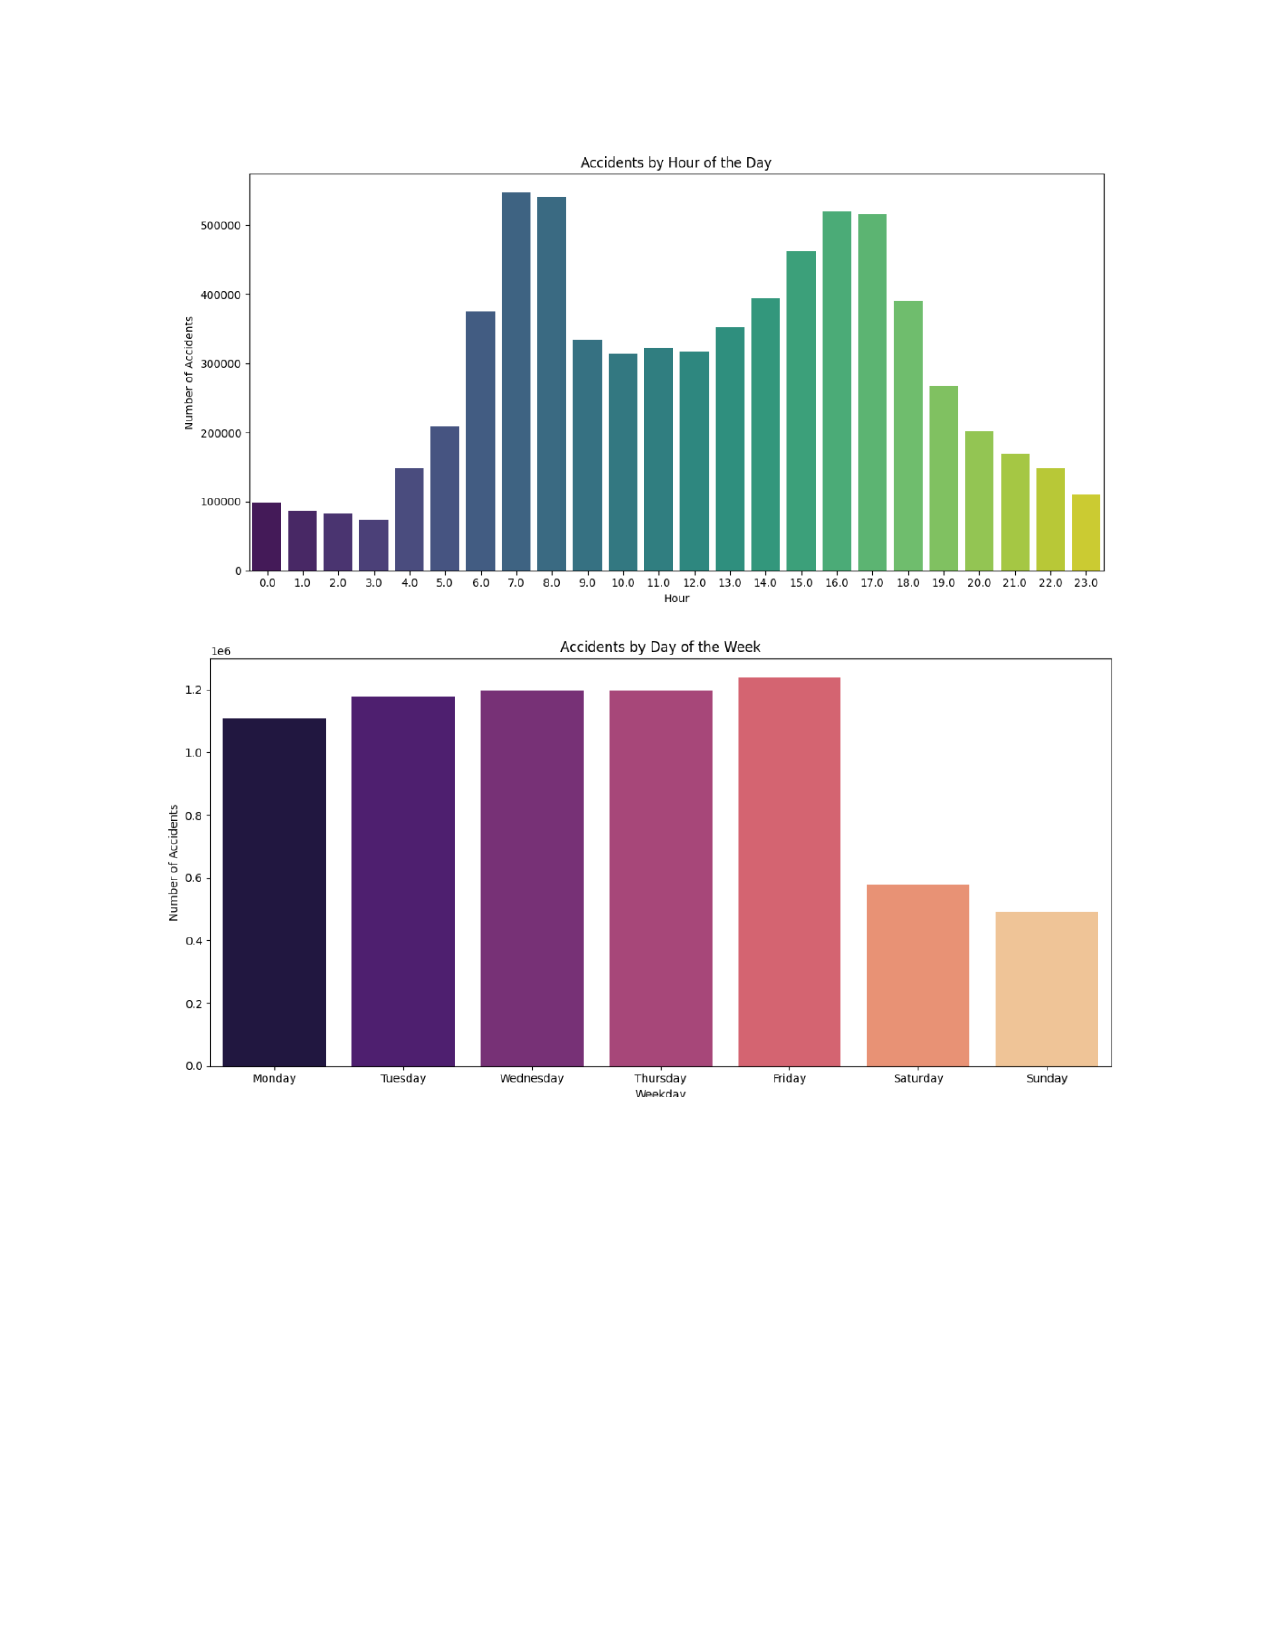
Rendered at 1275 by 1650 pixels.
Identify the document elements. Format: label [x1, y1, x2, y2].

picture [150, 150, 1125, 613]
picture [150, 633, 1125, 1097]
